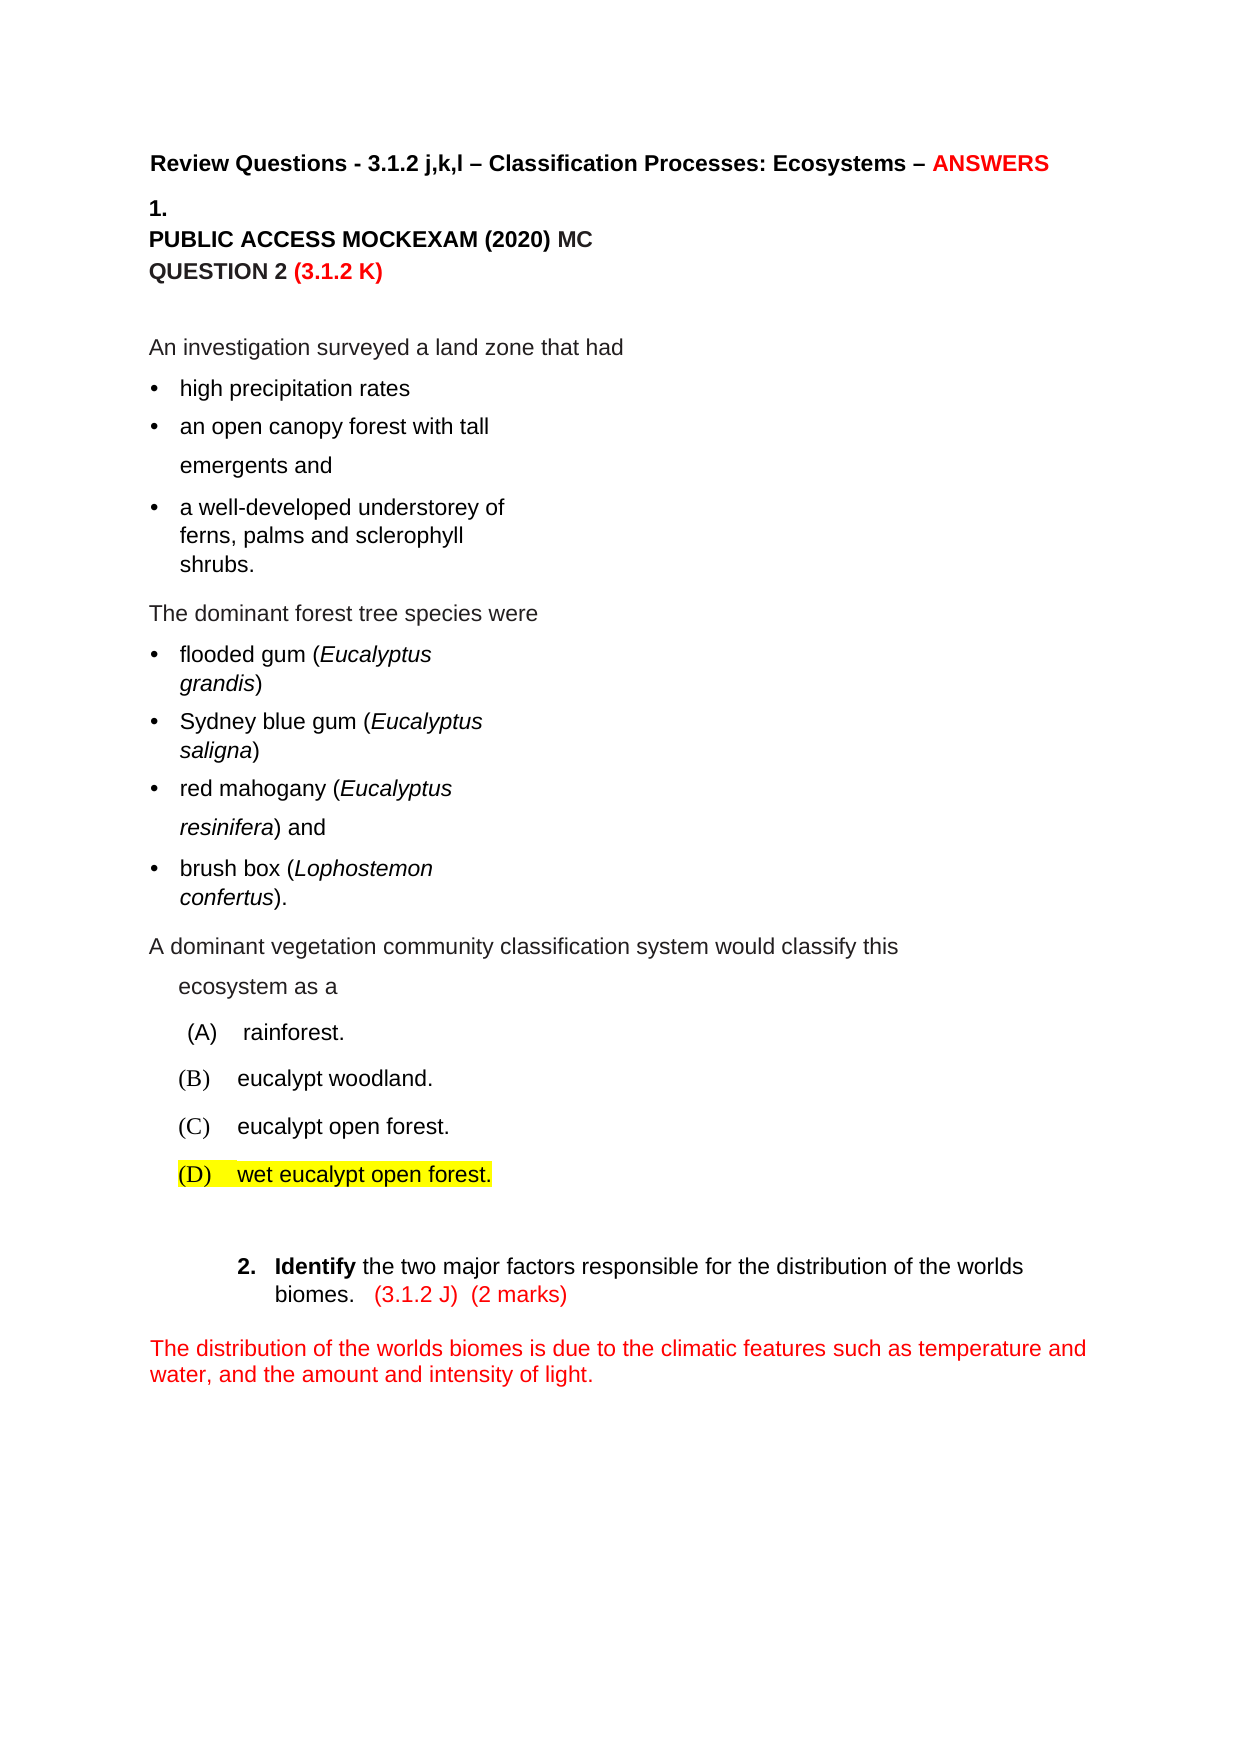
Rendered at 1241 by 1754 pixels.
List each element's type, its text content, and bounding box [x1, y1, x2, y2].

list Identify the two major factors responsible for the distribution of the worlds biomes. (3.1.2 J) (2 marks) [237, 1253, 1090, 1307]
list high precipitation rates [150, 374, 509, 401]
text An investigation surveyed a land zone that had [148, 334, 1090, 361]
list brush box (Lophostemon confertus). [150, 854, 509, 910]
list red mahogany (Eucalyptus resinifera) and [150, 774, 509, 840]
text Review Questions - 3.1.2 j,k,l – Classification Processes: Ecosystems – ANSWERS [150, 150, 1090, 176]
subtitle PUBLIC ACCESS MOCKEXAM (2020) MC [148, 226, 1090, 253]
text The dominant forest tree species were [148, 600, 1090, 627]
subtitle QUESTION 2 (3.1.2 K) [148, 258, 1090, 284]
list eucalypt woodland. [178, 1064, 1090, 1092]
list wet eucalypt open forest. [237, 1160, 1090, 1187]
text A dominant vegetation community classification system would classify this ecosystem as a [148, 933, 952, 999]
list a well-developed understorey of ferns, palms and sclerophyll shrubs. [150, 493, 509, 577]
list Sydney blue gum (Eucalyptus saligna) [150, 707, 509, 763]
text (A) rainforest. [148, 1018, 952, 1045]
list an open canopy forest with tall emergents and [150, 412, 509, 478]
list flooded gum (Eucalyptus grandis) [150, 640, 509, 696]
text The distribution of the worlds biomes is due to the climatic features such as temperature and water, and the amount and intensity of light. [150, 1334, 1090, 1387]
list eucalypt open forest. [178, 1112, 1090, 1139]
